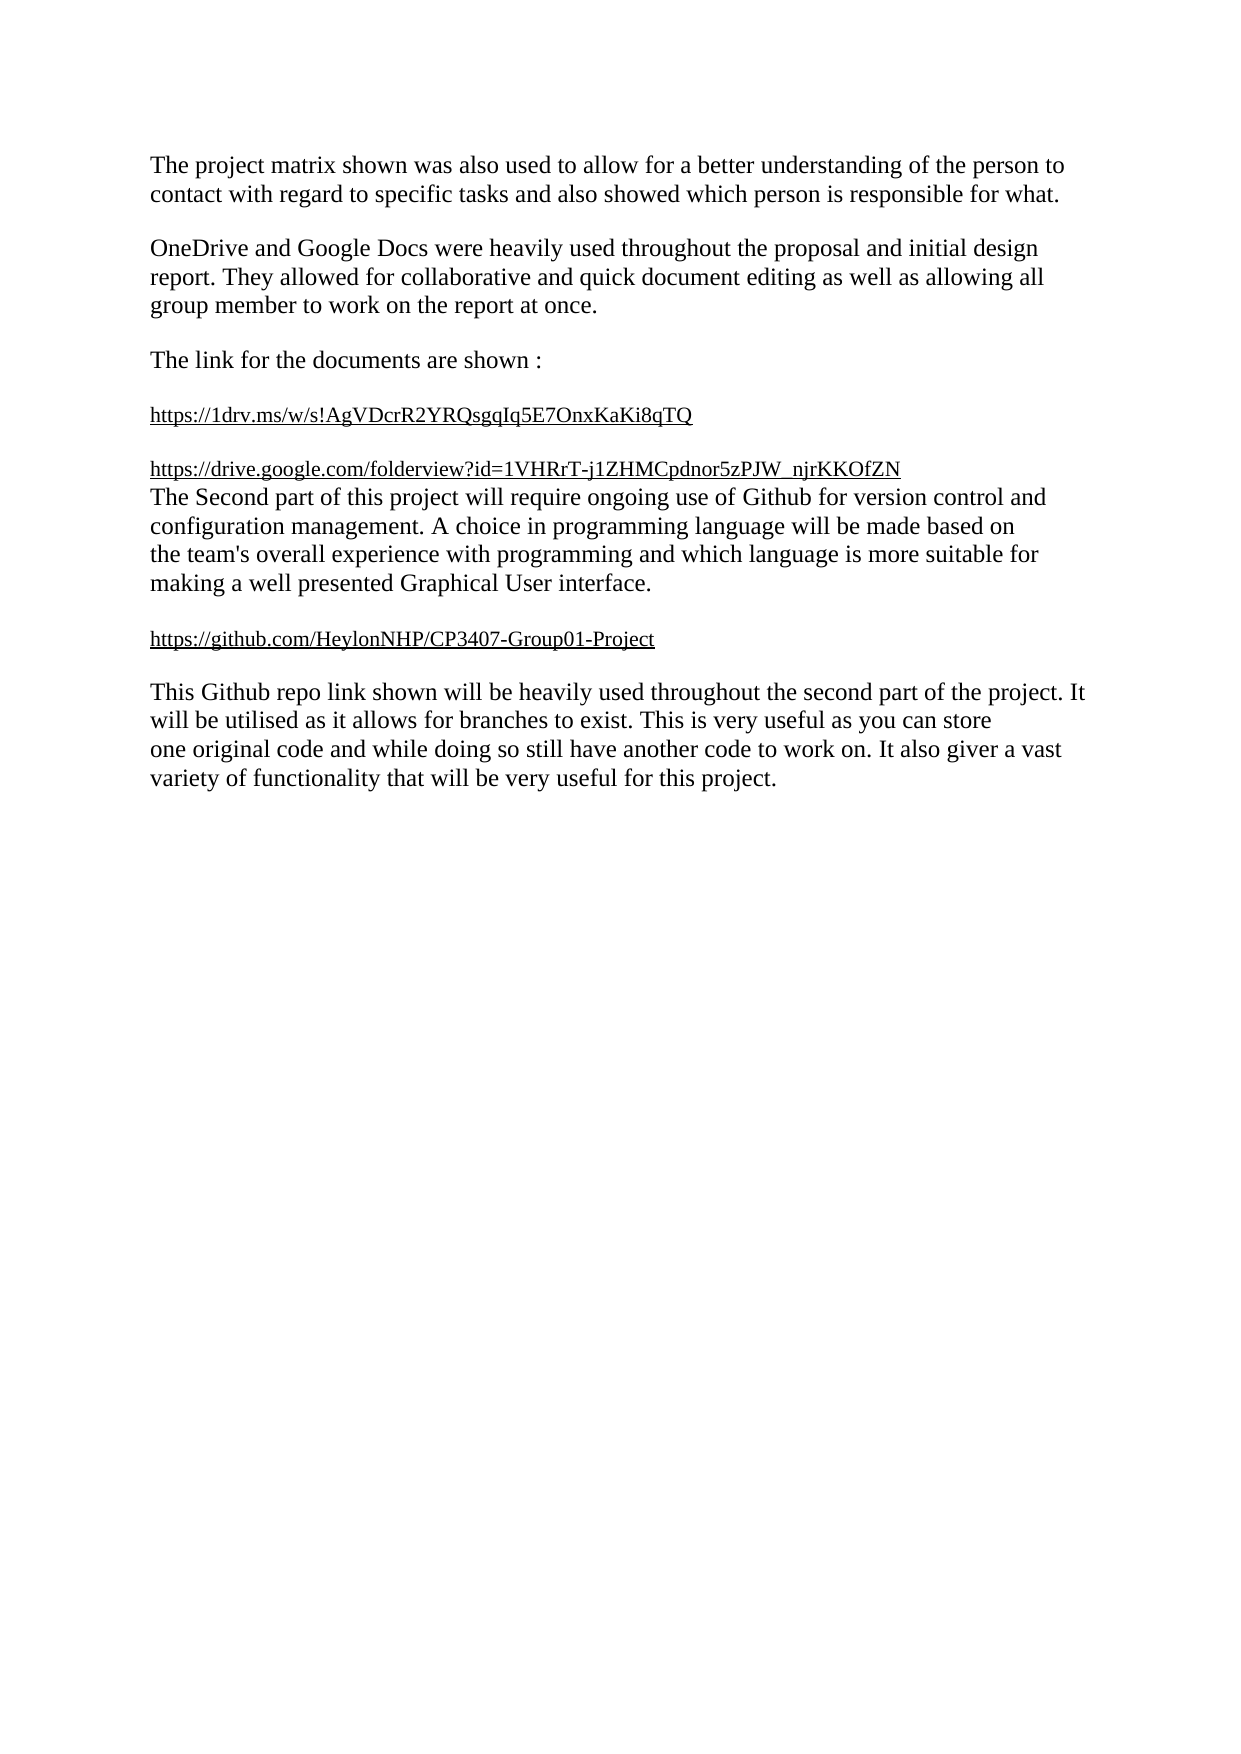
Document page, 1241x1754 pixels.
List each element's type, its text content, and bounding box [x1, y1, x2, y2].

text This Github repo link shown will be heavily used throughout the second part of the project. It will be utilised as it allows for branches to exist. This is very useful as you can store one original code and while doing so still have another code to work on. It also giver a vast variety of functionality that will be very useful for this project. [150, 677, 1090, 792]
text https://drive.google.com/folderview?id=1VHRrT-j1ZHMCpdnor5zPJW_njrKKOfZN [150, 453, 1090, 482]
text The link for the documents are shown : [150, 345, 1090, 373]
text The project matrix shown was also used to allow for a better understanding of the person to contact with regard to specific tasks and also showed which person is responsible for what. [150, 150, 1090, 207]
text OneDrive and Google Docs were heavily used throughout the proposal and initial design report. They allowed for collaborative and quick document editing as well as allowing all group member to work on the report at once. [150, 233, 1090, 319]
text The Second part of this project will require ongoing use of Github for version control and configuration management. A choice in programming language will be made based on the team's overall experience with programming and which language is more suitable for making a well presented Graphical User interface. [150, 482, 1090, 597]
text https://github.com/HeylonNHP/CP3407-Group01-Project [150, 623, 1090, 651]
text https://1drv.ms/w/s!AgVDcrR2YRQsgqIq5E7OnxKaKi8qTQ [150, 399, 1090, 428]
